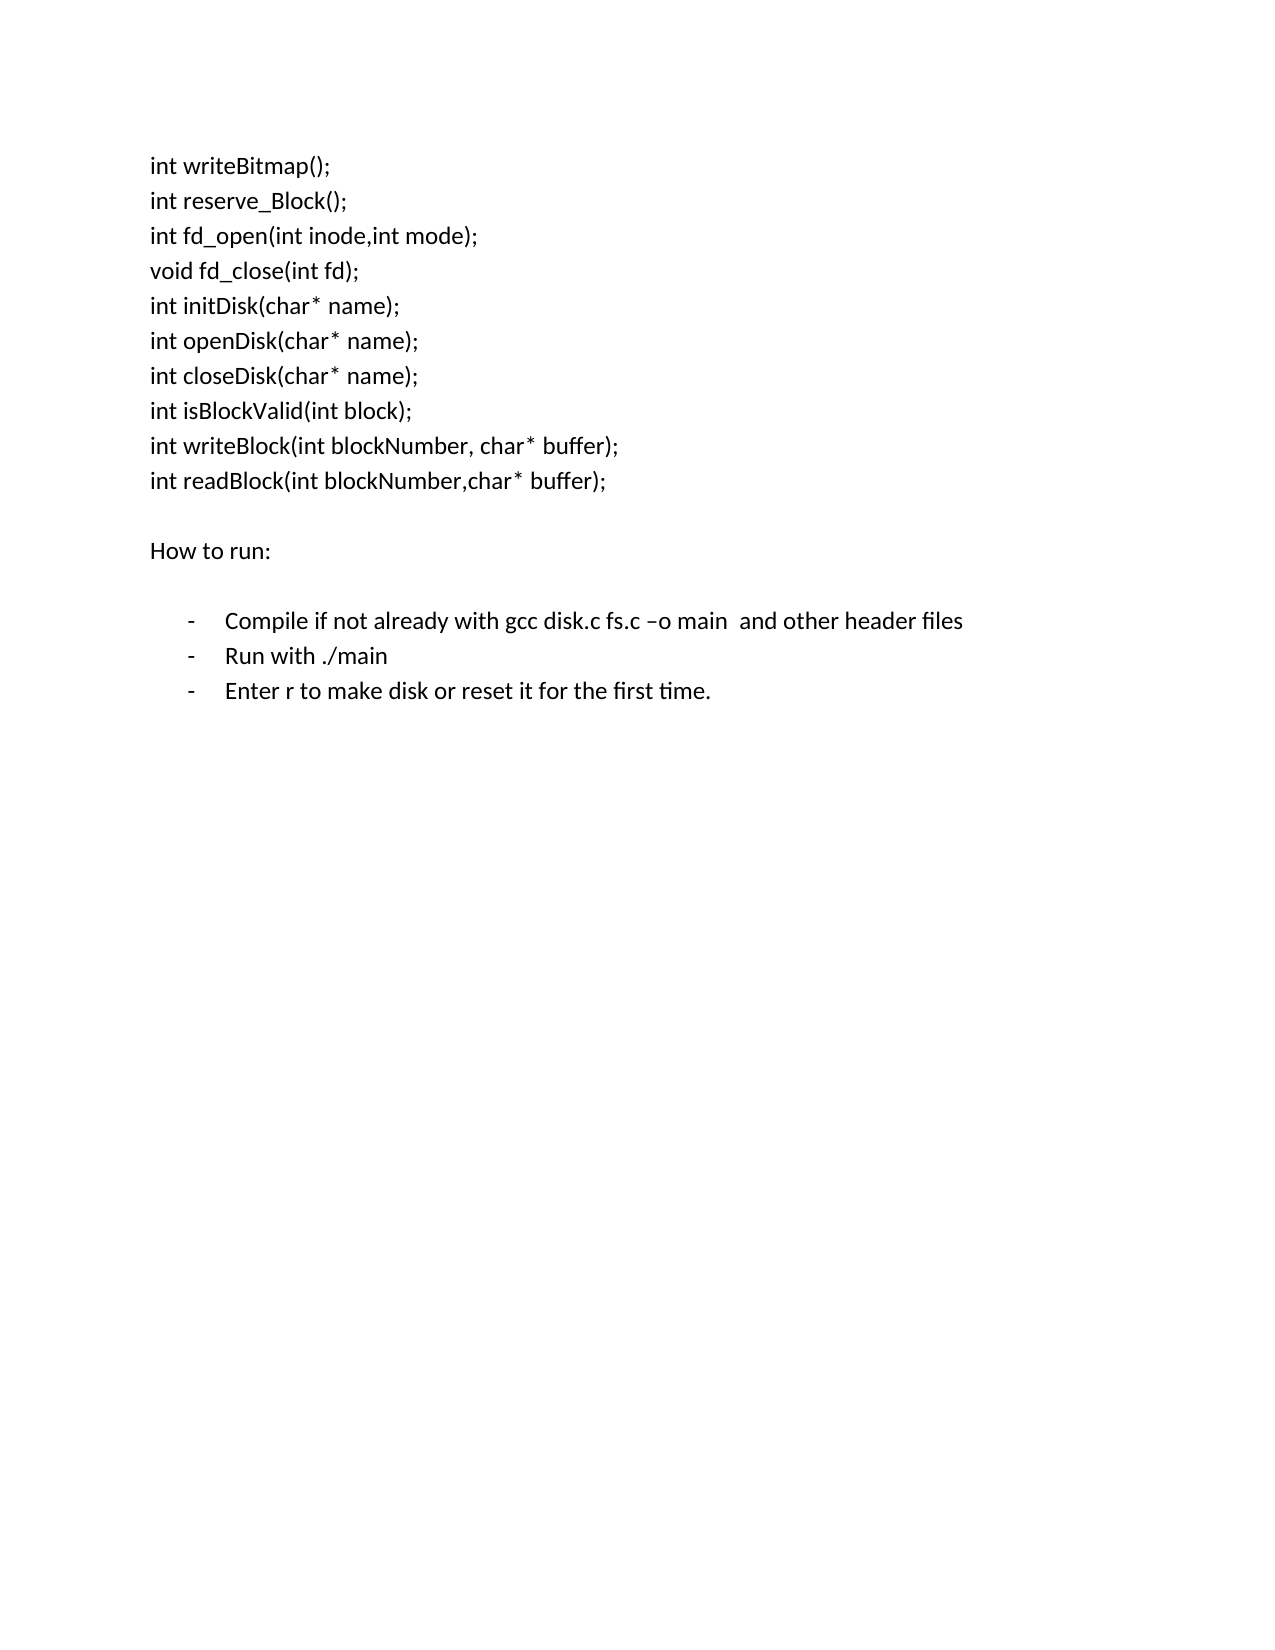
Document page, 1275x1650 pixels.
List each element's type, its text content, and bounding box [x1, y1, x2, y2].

list Compile if not already with gcc disk.c fs.c –o main and other header files [187, 605, 1125, 636]
text int writeBitmap(); [150, 150, 1125, 181]
text int initDisk(char* name); [150, 290, 1125, 321]
text void fd_close(int fd); [150, 255, 1125, 286]
text int writeBlock(int blockNumber, char* buffer); [150, 430, 1125, 461]
text int fd_open(int inode,int mode); [150, 220, 1125, 251]
text int readBlock(int blockNumber,char* buffer); [150, 465, 1125, 496]
text int reserve_Block(); [150, 185, 1125, 216]
text How to run: [150, 535, 1125, 566]
text int closeDisk(char* name); [150, 360, 1125, 391]
text int openDisk(char* name); [150, 325, 1125, 356]
list Run with ./main [187, 640, 1125, 671]
list Enter r to make disk or reset it for the first time. [187, 675, 1125, 706]
text int isBlockValid(int block); [150, 395, 1125, 426]
